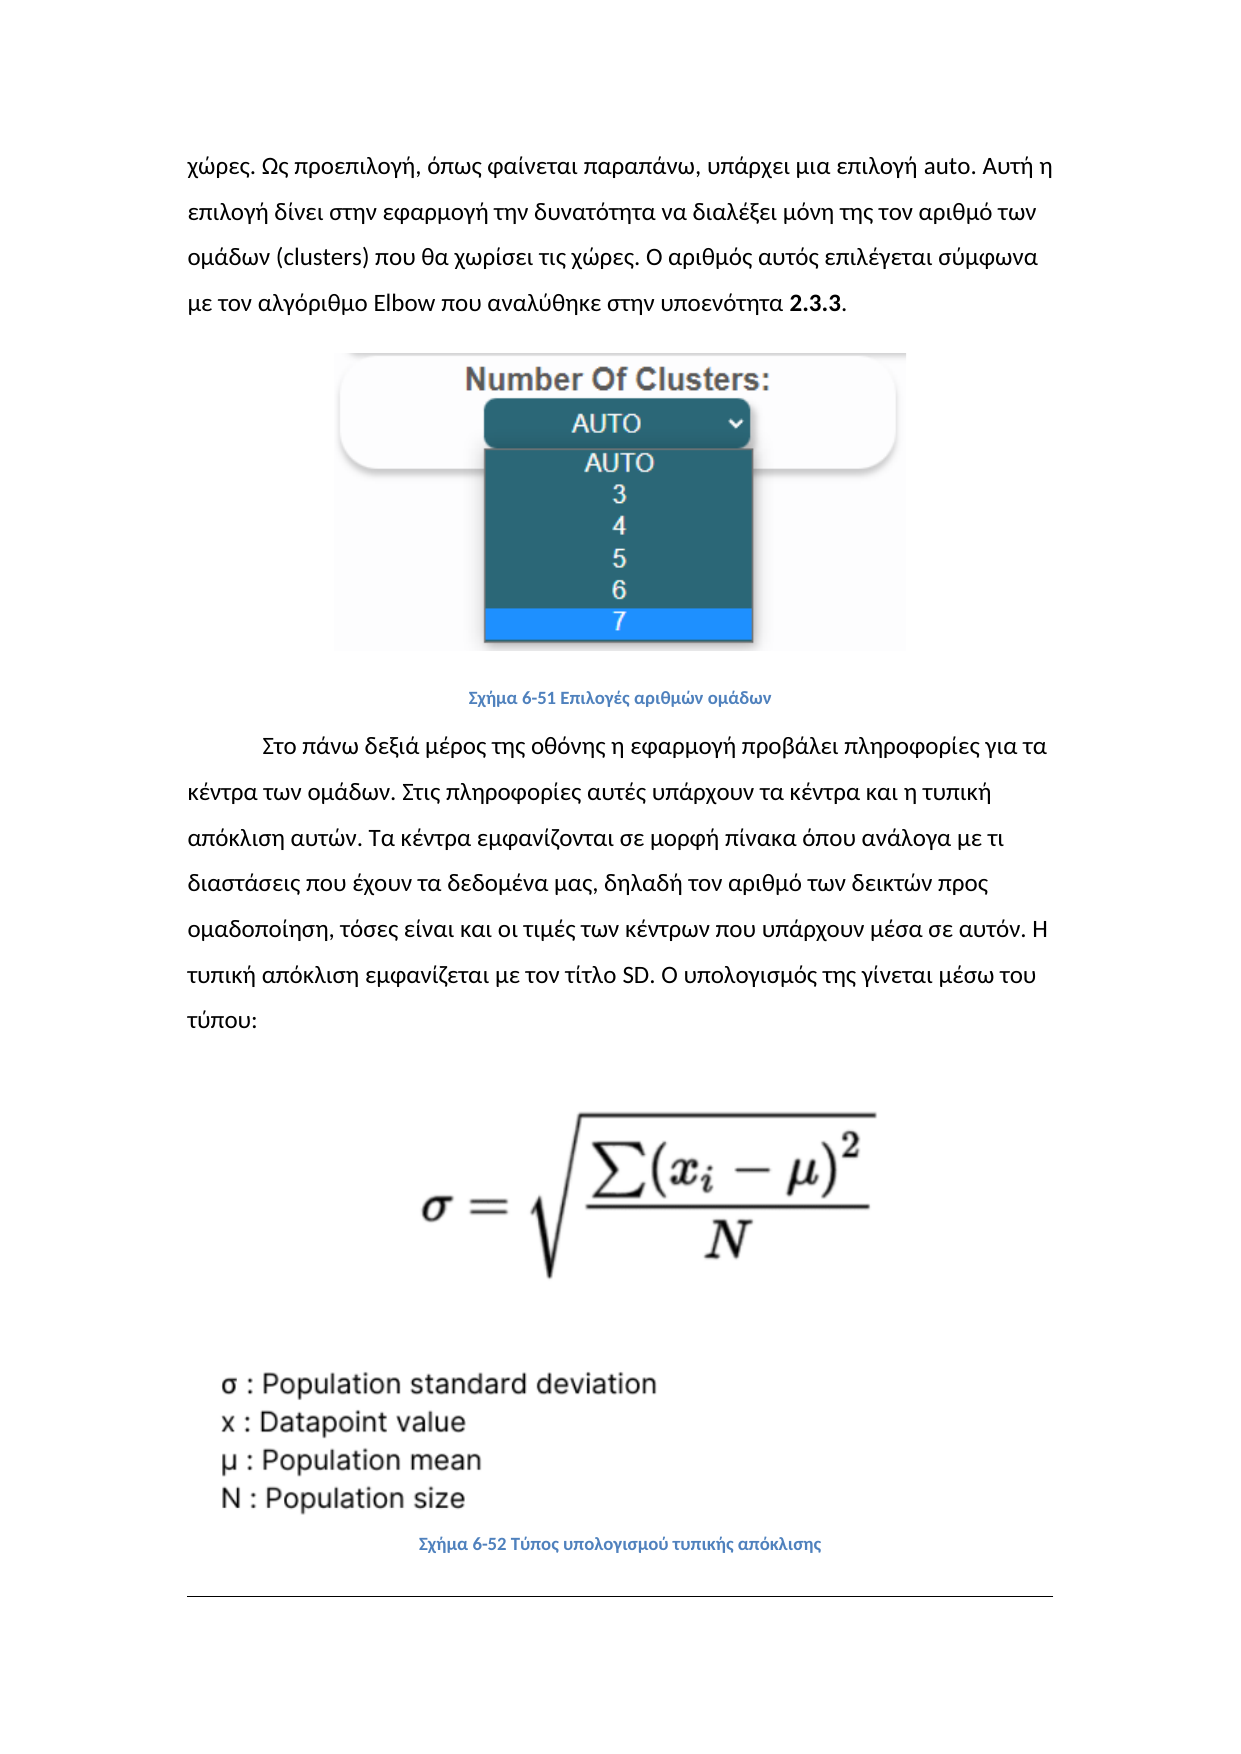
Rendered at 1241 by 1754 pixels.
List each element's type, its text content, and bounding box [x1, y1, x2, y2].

picture [334, 353, 907, 651]
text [187, 150, 1053, 318]
picture [187, 1071, 1053, 1533]
text Στο πάνω δεξιά μέρος της οθόνης η εφαρμογή προβάλει πληροφορίες για τα κέντρα των ομάδων. Στις πληροφορίες αυτές υπάρχουν τα κέντρα και η τυπική απόκλιση αυτών. Τα κέντρα εμφανίζονται σε μορφή πίνακα όπου ανάλογα με τι διαστάσεις που έχουν τα δεδομένα μας, δηλαδή τον αριθμό των δεικτών προς ομαδοποίηση, τόσες είναι και οι τιμές των κέντρων που υπάρχουν μέσα σε αυτόν. Η τυπική απόκλιση εμφανίζεται με τον τίτλο SD. Ο υπολογισμός της γίνεται μέσω του τύπου: [187, 730, 1053, 1035]
